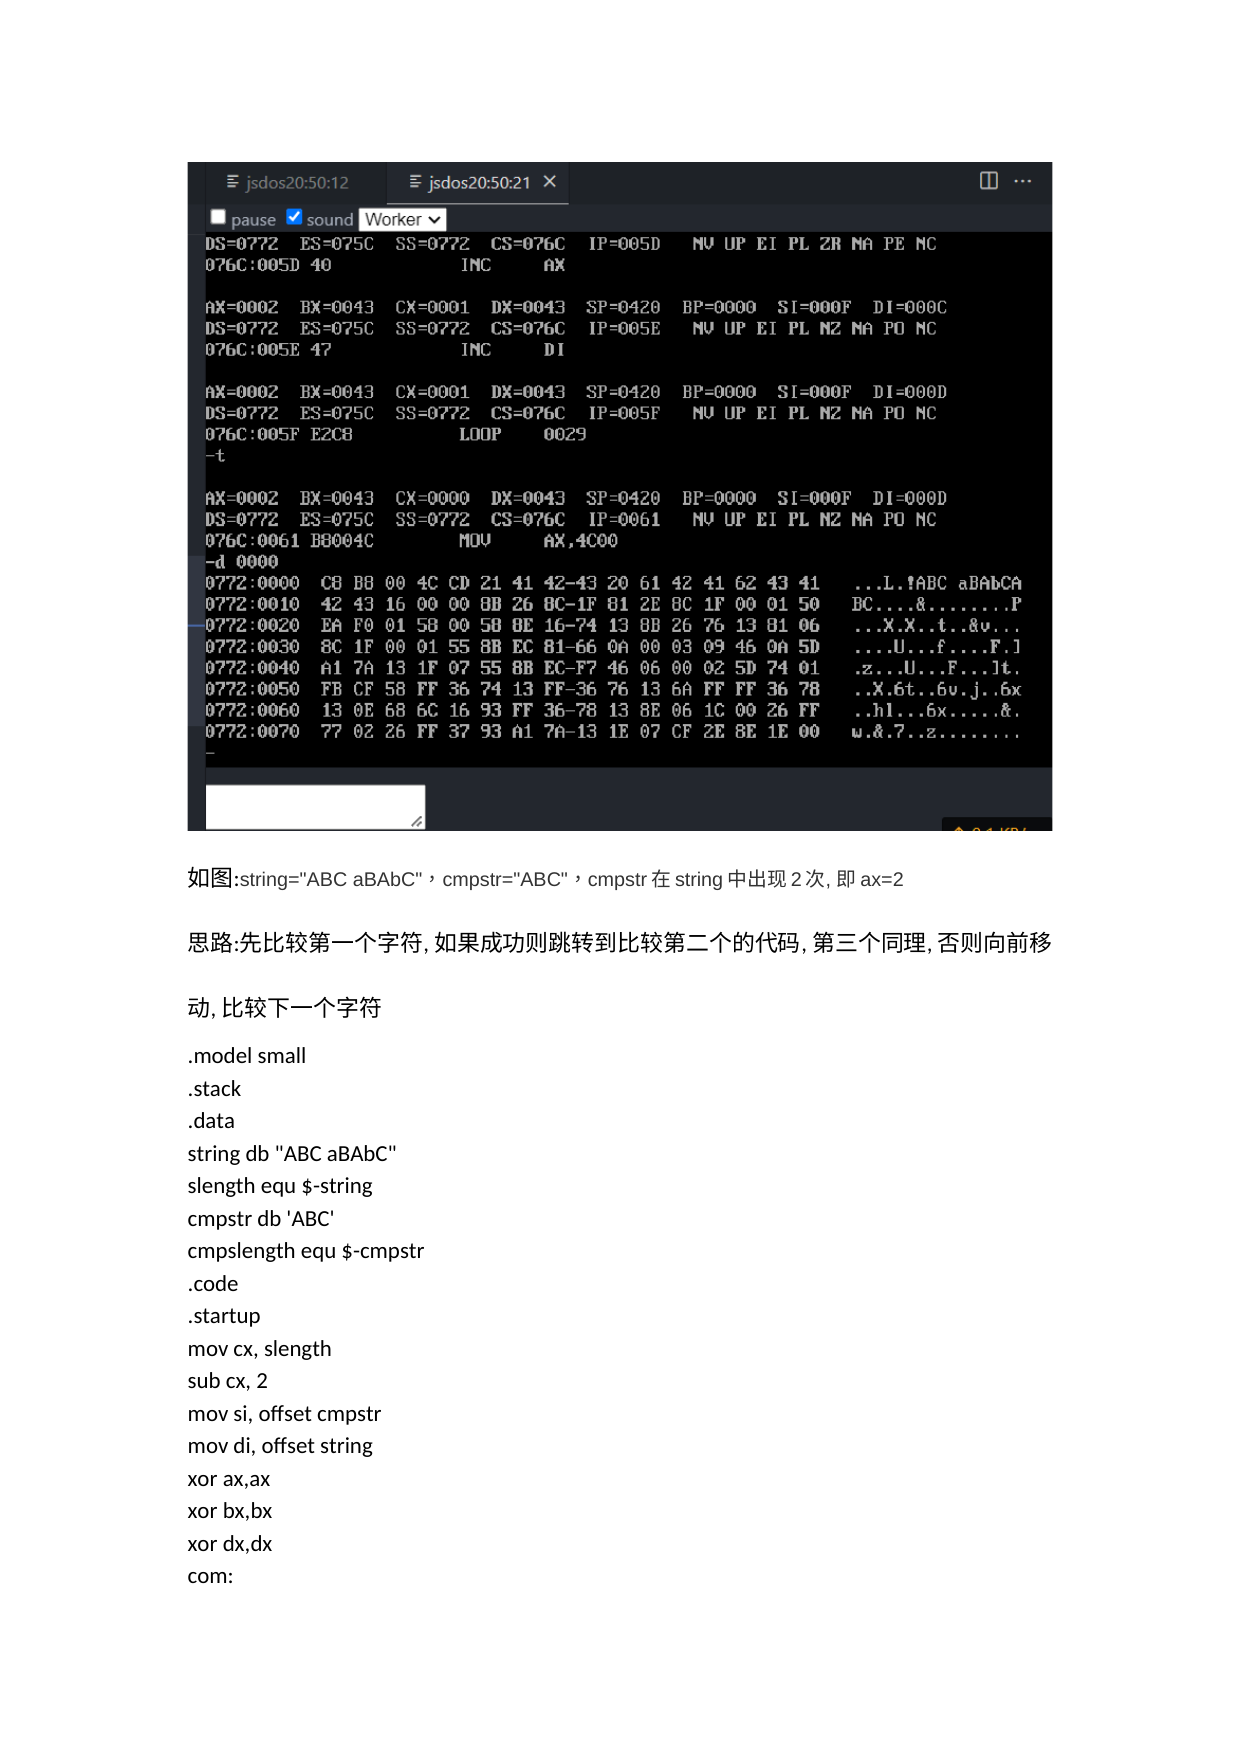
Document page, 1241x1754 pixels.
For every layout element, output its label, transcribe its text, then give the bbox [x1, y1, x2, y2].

list 思路:先比较第一个字符, 如果成功则跳转到比较第二个的代码, 第三个同理, 否则向前移动, 比较下一个字符 [187, 909, 1053, 1039]
list mov cx, slength [187, 1332, 1053, 1364]
list string db "ABC aBAbC" [187, 1137, 1053, 1169]
list .stack [187, 1072, 1053, 1104]
list .code [187, 1267, 1053, 1299]
list cmpstr db 'ABC' [187, 1202, 1053, 1234]
list com: [187, 1559, 1053, 1592]
list slength equ $-string [187, 1169, 1053, 1202]
list 如图:string="ABC aBAbC"，cmpstr="ABC"，cmpstr在string中出现2次, 即ax=2 [187, 844, 1053, 909]
picture [187, 162, 1053, 831]
list cmpslength equ $-cmpstr [187, 1234, 1053, 1267]
list xor ax,ax [187, 1462, 1053, 1494]
list .startup [187, 1299, 1053, 1332]
list mov di, offset string [187, 1429, 1053, 1462]
list sub cx, 2 [187, 1364, 1053, 1397]
list mov si, offset cmpstr [187, 1397, 1053, 1429]
list xor bx,bx [187, 1494, 1053, 1527]
list .data [187, 1104, 1053, 1137]
list .model small [187, 1039, 1053, 1072]
list xor dx,dx [187, 1527, 1053, 1559]
